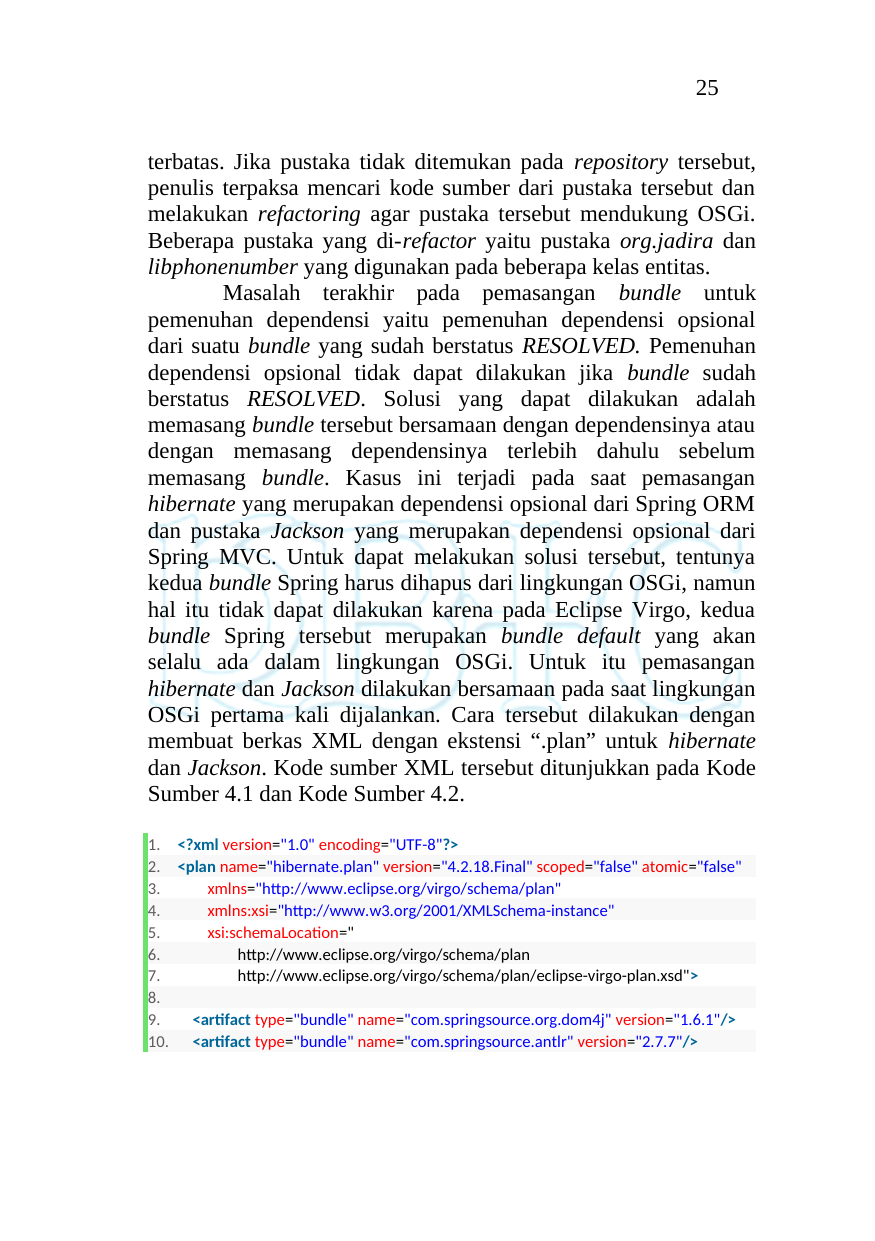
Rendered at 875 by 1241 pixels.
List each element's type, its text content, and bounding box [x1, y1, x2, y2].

text Masalah terakhir pada pemasangan bundle untuk pemenuhan dependensi yaitu pemenuhan dependensi opsional dari suatu bundle yang sudah berstatus RESOLVED. Pemenuhan dependensi opsional tidak dapat dilakukan jika bundle sudah berstatus RESOLVED. Solusi yang dapat dilakukan adalah memasang bundle tersebut bersamaan dengan dependensinya atau dengan memasang dependensinya terlebih dahulu sebelum memasang bundle. Kasus ini terjadi pada saat pemasangan hibernate yang merupakan dependensi opsional dari Spring ORM dan pustaka Jackson yang merupakan dependensi opsional dari Spring MVC. Untuk dapat melakukan solusi tersebut, tentunya kedua bundle Spring harus dihapus dari lingkungan OSGi, namun hal itu tidak dapat dilakukan karena pada Eclipse Virgo, kedua bundle Spring tersebut merupakan bundle default yang akan selalu ada dalam lingkungan OSGi. Untuk itu pemasangan hibernate dan Jackson dilakukan bersamaan pada saat lingkungan OSGi pertama kali dijalankan. Cara tersebut dilakukan dengan membuat berkas XML dengan ekstensi “.plan” untuk hibernate dan Jackson. Kode sumber XML tersebut ditunjukkan pada Kode Sumber 4.1 dan Kode Sumber 4.2. [148, 279, 756, 807]
list xsi:schemaLocation=" [148, 920, 756, 942]
list xmlns:xsi="http://www.w3.org/2001/XMLSchema-instance" [148, 898, 756, 920]
list <?xml version="1.0" encoding="UTF-8"?> [148, 833, 756, 855]
list http://www.eclipse.org/virgo/schema/plan/eclipse-virgo-plan.xsd"> [148, 964, 756, 986]
list http://www.eclipse.org/virgo/schema/plan [148, 942, 756, 964]
list <artifact type="bundle" name="com.springsource.org.dom4j" version="1.6.1"/> [148, 1008, 756, 1030]
list <plan name="hibernate.plan" version="4.2.18.Final" scoped="false" atomic="false" [148, 855, 756, 877]
list xmlns="http://www.eclipse.org/virgo/schema/plan" [148, 877, 756, 898]
list <artifact type="bundle" name="com.springsource.antlr" version="2.7.7"/> [148, 1030, 756, 1052]
